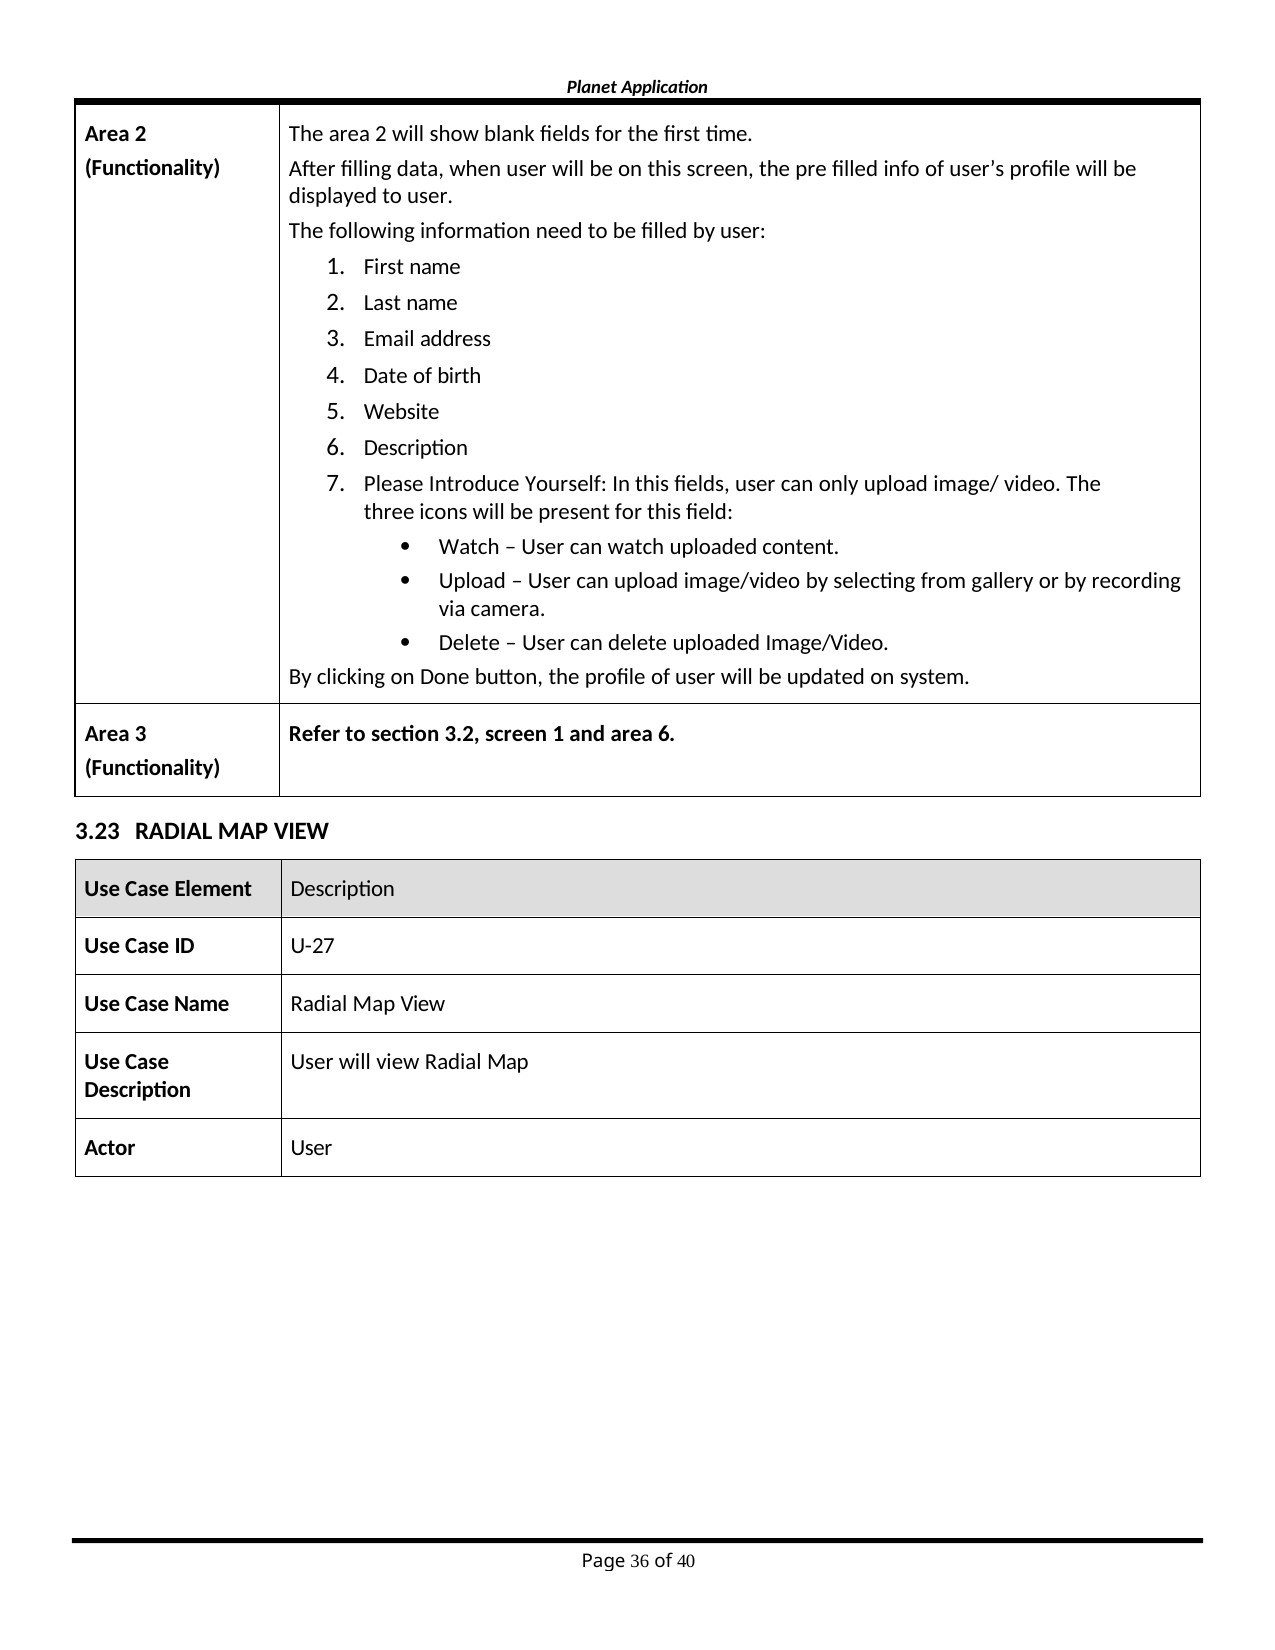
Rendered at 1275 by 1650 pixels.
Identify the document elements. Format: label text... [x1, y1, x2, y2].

table_header Area 2 (Functionality) [76, 105, 279, 703]
table_cell User will view Radial Map [282, 1033, 1200, 1118]
table_cell Use Case Description [76, 1033, 281, 1118]
table_cell Area 3 (Functionality) [76, 704, 279, 796]
table_cell Use Case ID [76, 918, 281, 974]
table_cell Radial Map View [282, 975, 1200, 1032]
table_cell User [282, 1119, 1200, 1176]
table_header Description [282, 860, 1200, 916]
table_cell Refer to section 3.2, screen 1 and area 6. [280, 704, 1200, 796]
table_header The area 2 will show blank fields for the first time. After filling data, when user will be on this screen, the pre filled info of user’s profile will be displayed to user. The following information need to be filled by user: First name Last name Email address Date of birth Website Description Please Introduce Yourself: In this fields, user can only upload image/ video. The three icons will be present for this field: Watch – User can watch uploaded content. Upload – User can upload image/video by selecting from gallery or by recording via camera. Delete – User can delete uploaded Image/Video. By clicking on Done button, the profile of user will be updated on system. [280, 105, 1200, 703]
table_cell U-27 [282, 918, 1200, 974]
subtitle RADIAL MAP VIEW [75, 815, 1237, 846]
table_header Use Case Element [76, 860, 281, 916]
table_cell Actor [76, 1119, 281, 1176]
table_cell Use Case Name [76, 975, 281, 1032]
